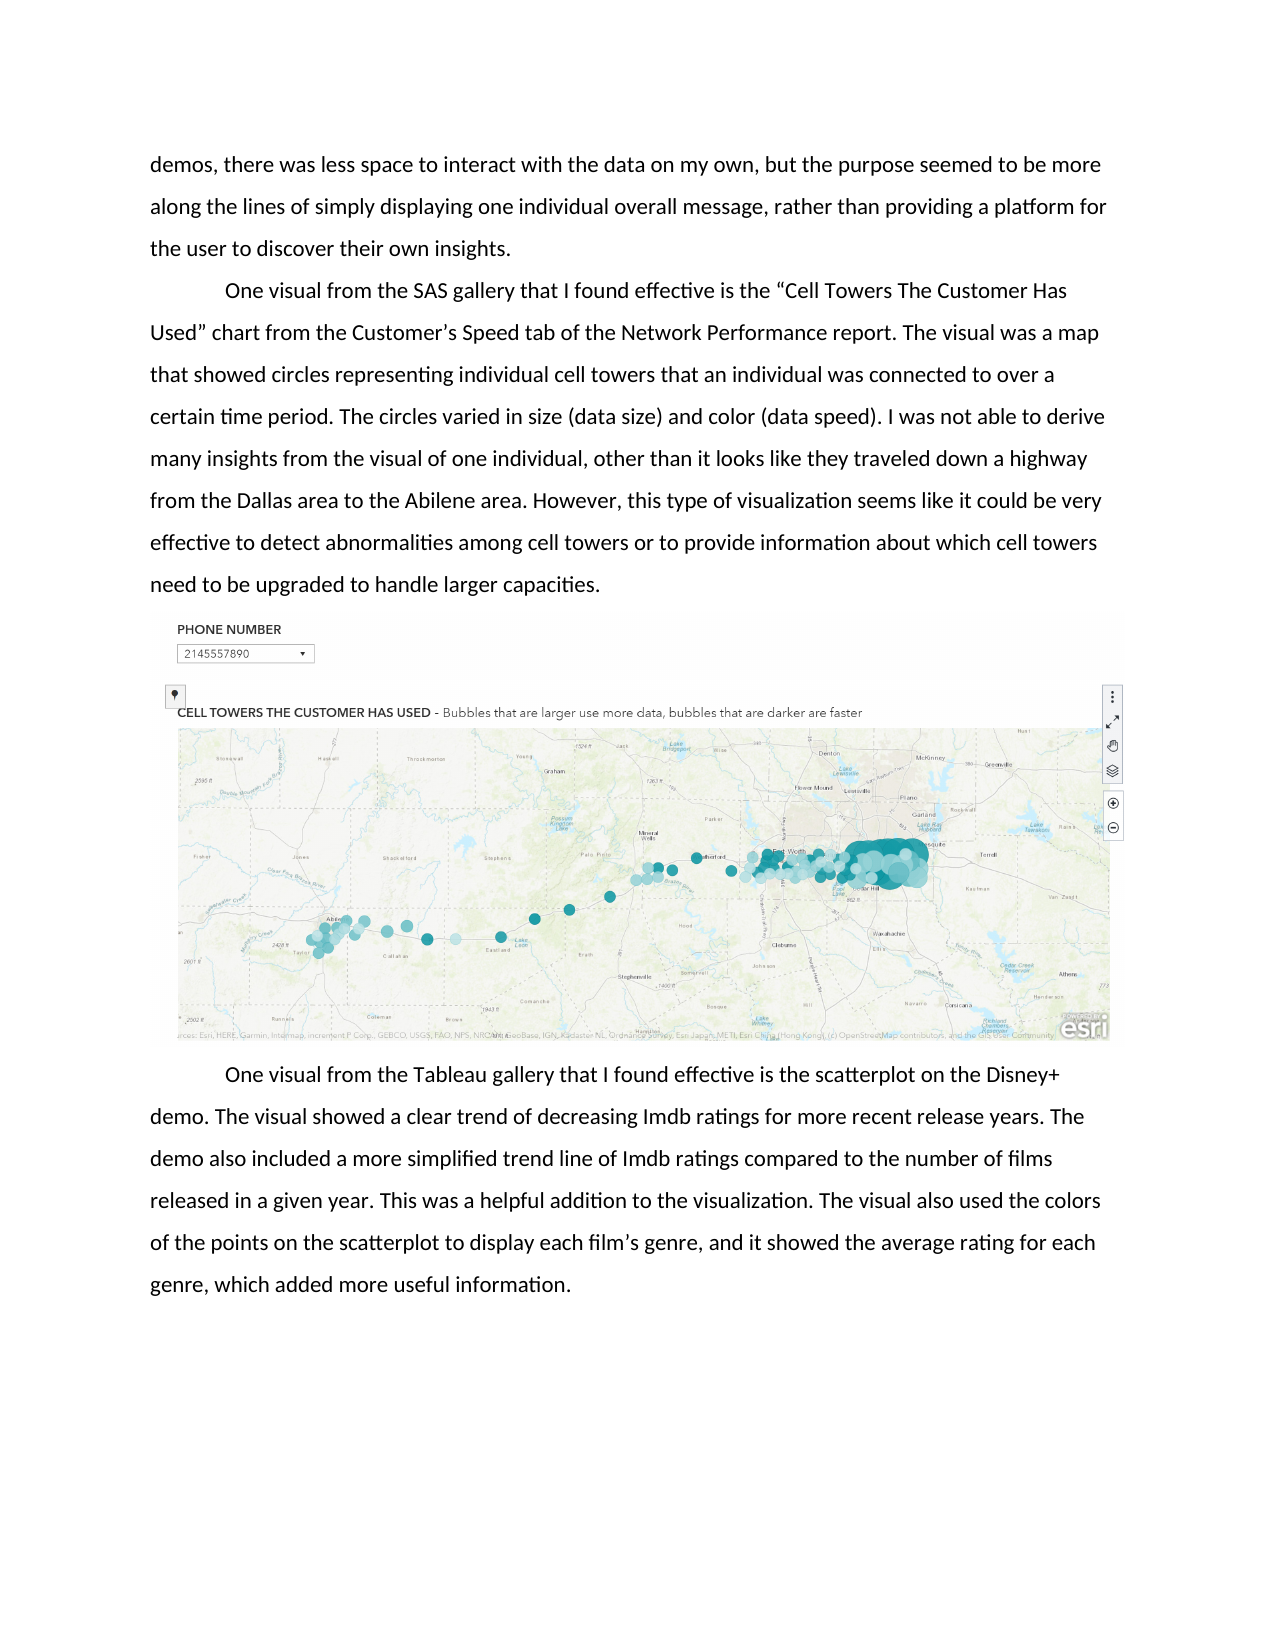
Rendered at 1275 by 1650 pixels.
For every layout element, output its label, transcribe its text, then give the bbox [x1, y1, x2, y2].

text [150, 150, 1125, 262]
picture [150, 611, 1125, 1047]
text One visual from the SAS gallery that I found effective is the “Cell Towers The Customer Has Used” chart from the Customer’s Speed tab of the Network Performance report. The visual was a map that showed circles representing individual cell towers that an individual was connected to over a certain time period. The circles varied in size (data size) and color (data speed). I was not able to derive many insights from the visual of one individual, other than it looks like they traveled down a highway from the Dallas area to the Abilene area. However, this type of visualization seems like it could be very effective to detect abnormalities among cell towers or to provide information about which cell towers need to be upgraded to handle larger capacities. [150, 276, 1125, 598]
text One visual from the Tableau gallery that I found effective is the scatterplot on the Disney+ demo. The visual showed a clear trend of decreasing Imdb ratings for more recent release years. The demo also included a more simplified trend line of Imdb ratings compared to the number of films released in a given year. This was a helpful addition to the visualization. The visual also used the colors of the points on the scatterplot to display each film’s genre, and it showed the average rating for each genre, which added more useful information. [150, 1060, 1125, 1298]
